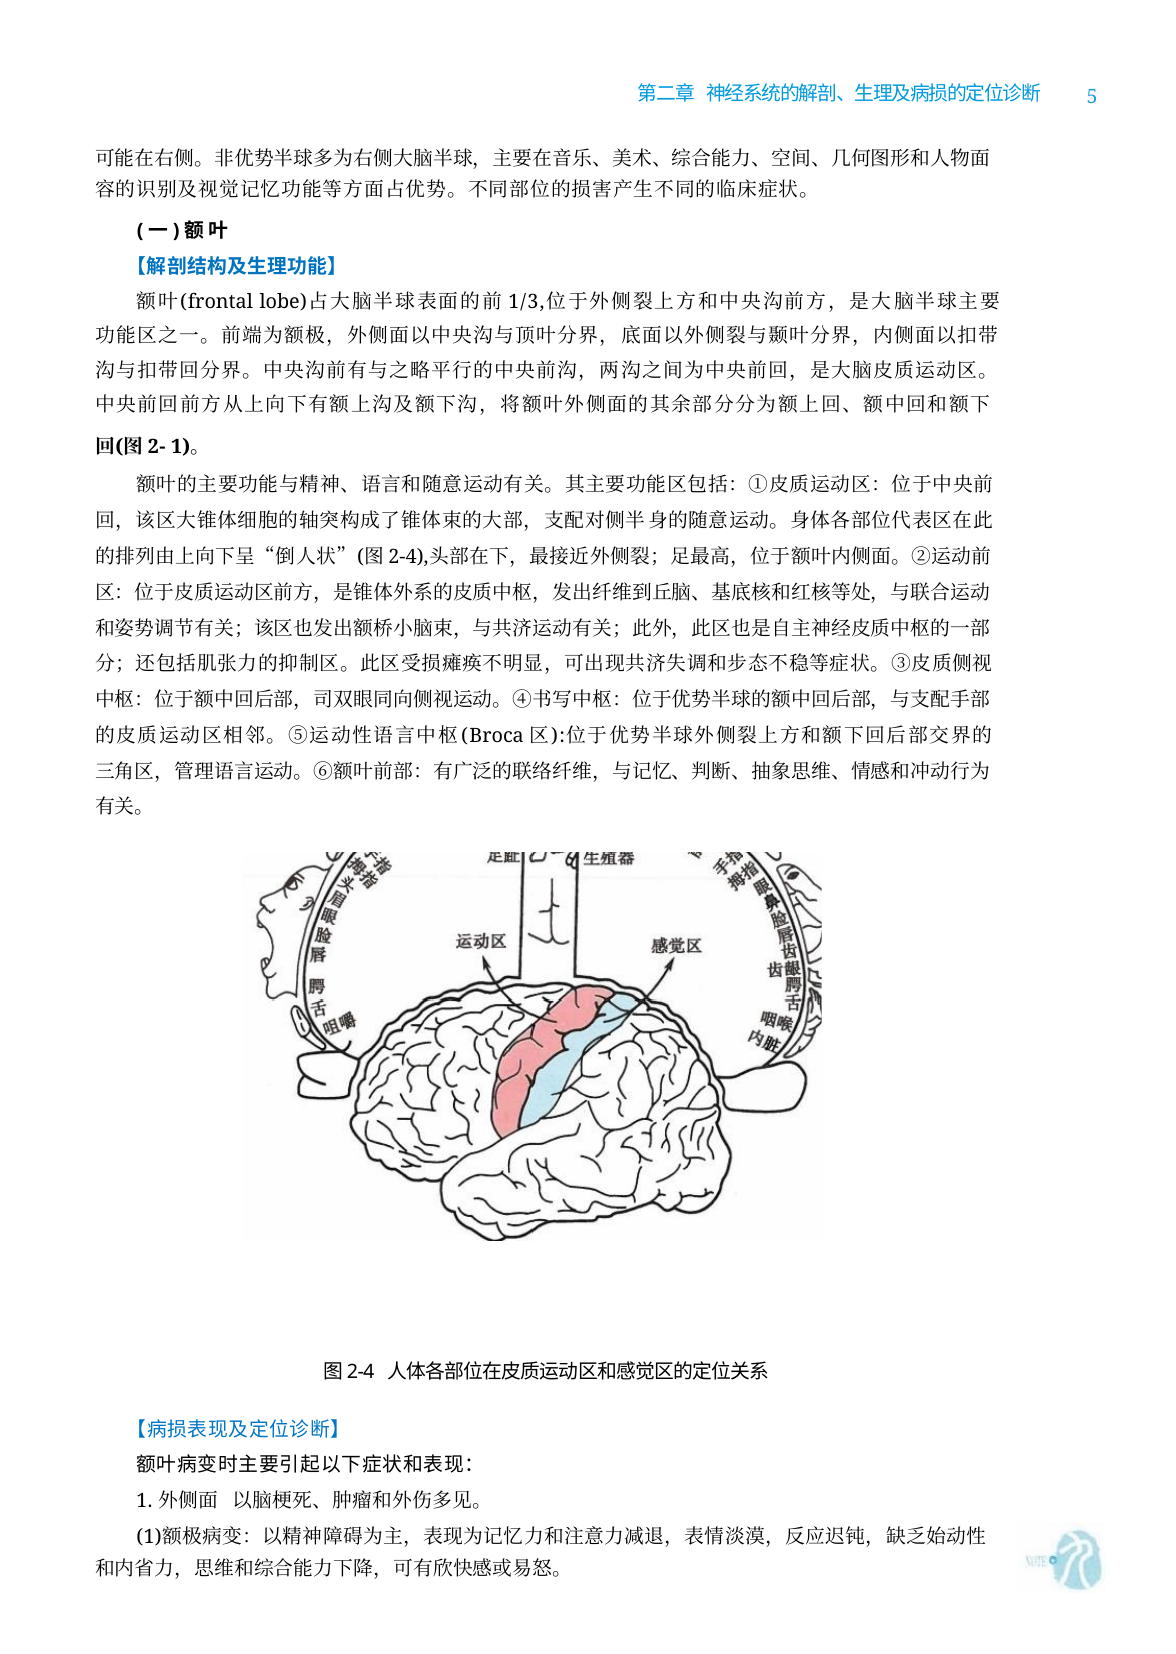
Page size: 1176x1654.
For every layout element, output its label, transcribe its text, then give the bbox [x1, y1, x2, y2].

text 额叶病变时主要引起以下症状和表现： [136, 1451, 1106, 1477]
text 可能在右侧。非优势半球多为右侧大脑半球，主要在音乐、美术、综合能力、空间、几何图形和人物面 容的识别及视觉记忆功能等方面占优势。不同部位的损害产生不同的临床症状。 [95, 142, 992, 202]
text (1)额极病变：以精神障碍为主，表现为记忆力和注意力减退，表情淡漠，反应迟钝，缺乏始动性 和内省力，思维和综合能力下降，可有欣快感或易怒。 [95, 1521, 992, 1581]
picture [242, 852, 822, 1241]
text 第二章 神经系统的解剖、生理及病损的定位诊断 5 [95, 78, 1099, 107]
picture [1017, 1522, 1107, 1593]
text 1. 外侧面 以脑梗死、肿瘤和外伤多见。 [136, 1487, 1106, 1513]
text 【解剖结构及生理功能】 [127, 252, 1106, 278]
picture [938, 90, 946, 98]
text 【病损表现及定位诊断】 [126, 1416, 1106, 1442]
text 额叶(frontal lobe)占大脑半球表面的前1/3,位于外侧裂上方和中央沟前方，是大脑半球主要 功能区之一。前端为额极，外侧面以中央沟与顶叶分界，底面以外侧裂与颞叶分界，内侧面以扣带 沟与扣带回分界。中央沟前有与之略平行的中央前沟，两沟之间为中央前回，是大脑皮质运动区。 中央前回前方从上向下有额上沟及额下沟，将额叶外侧面的其余部分分为额上回、额中回和额下 [95, 286, 1001, 417]
text 回(图2- 1)。 [95, 432, 1106, 458]
text 额叶的主要功能与精神、语言和随意运动有关。其主要功能区包括：①皮质运动区：位于中央前 回，该区大锥体细胞的轴突构成了锥体束的大部，支配对侧半身的随意运动。身体各部位代表区在此 的排列由上向下呈“倒人状”(图2-4),头部在下，最接近外侧裂；足最高，位于额叶内侧面。②运动前 区：位于皮质运动区前方，是锥体外系的皮质中枢，发出纤维到丘脑、基底核和红核等处，与联合运动 和姿势调节有关；该区也发出额桥小脑束，与共济运动有关；此外，此区也是自主神经皮质中枢的一部 分；还包括肌张力的抑制区。此区受损瘫痪不明显，可出现共济失调和步态不稳等症状。③皮质侧视 中枢：位于额中回后部，司双眼同向侧视运动。④书写中枢：位于优势半球的额中回后部，与支配手部 的皮质运动区相邻。⑤运动性语言中枢(Broca 区):位于优势半球外侧裂上方和额下回后部交界的 三角区，管理语言运动。⑥额叶前部：有广泛的联络纤维，与记忆、判断、抽象思维、情感和冲动行为 有关。 [95, 469, 994, 819]
picture [1025, 83, 1034, 91]
text ( 一 ) 额 叶 [137, 216, 1106, 243]
text 图2-4 人体各部位在皮质运动区和感觉区的定位关系 [323, 1358, 1106, 1384]
